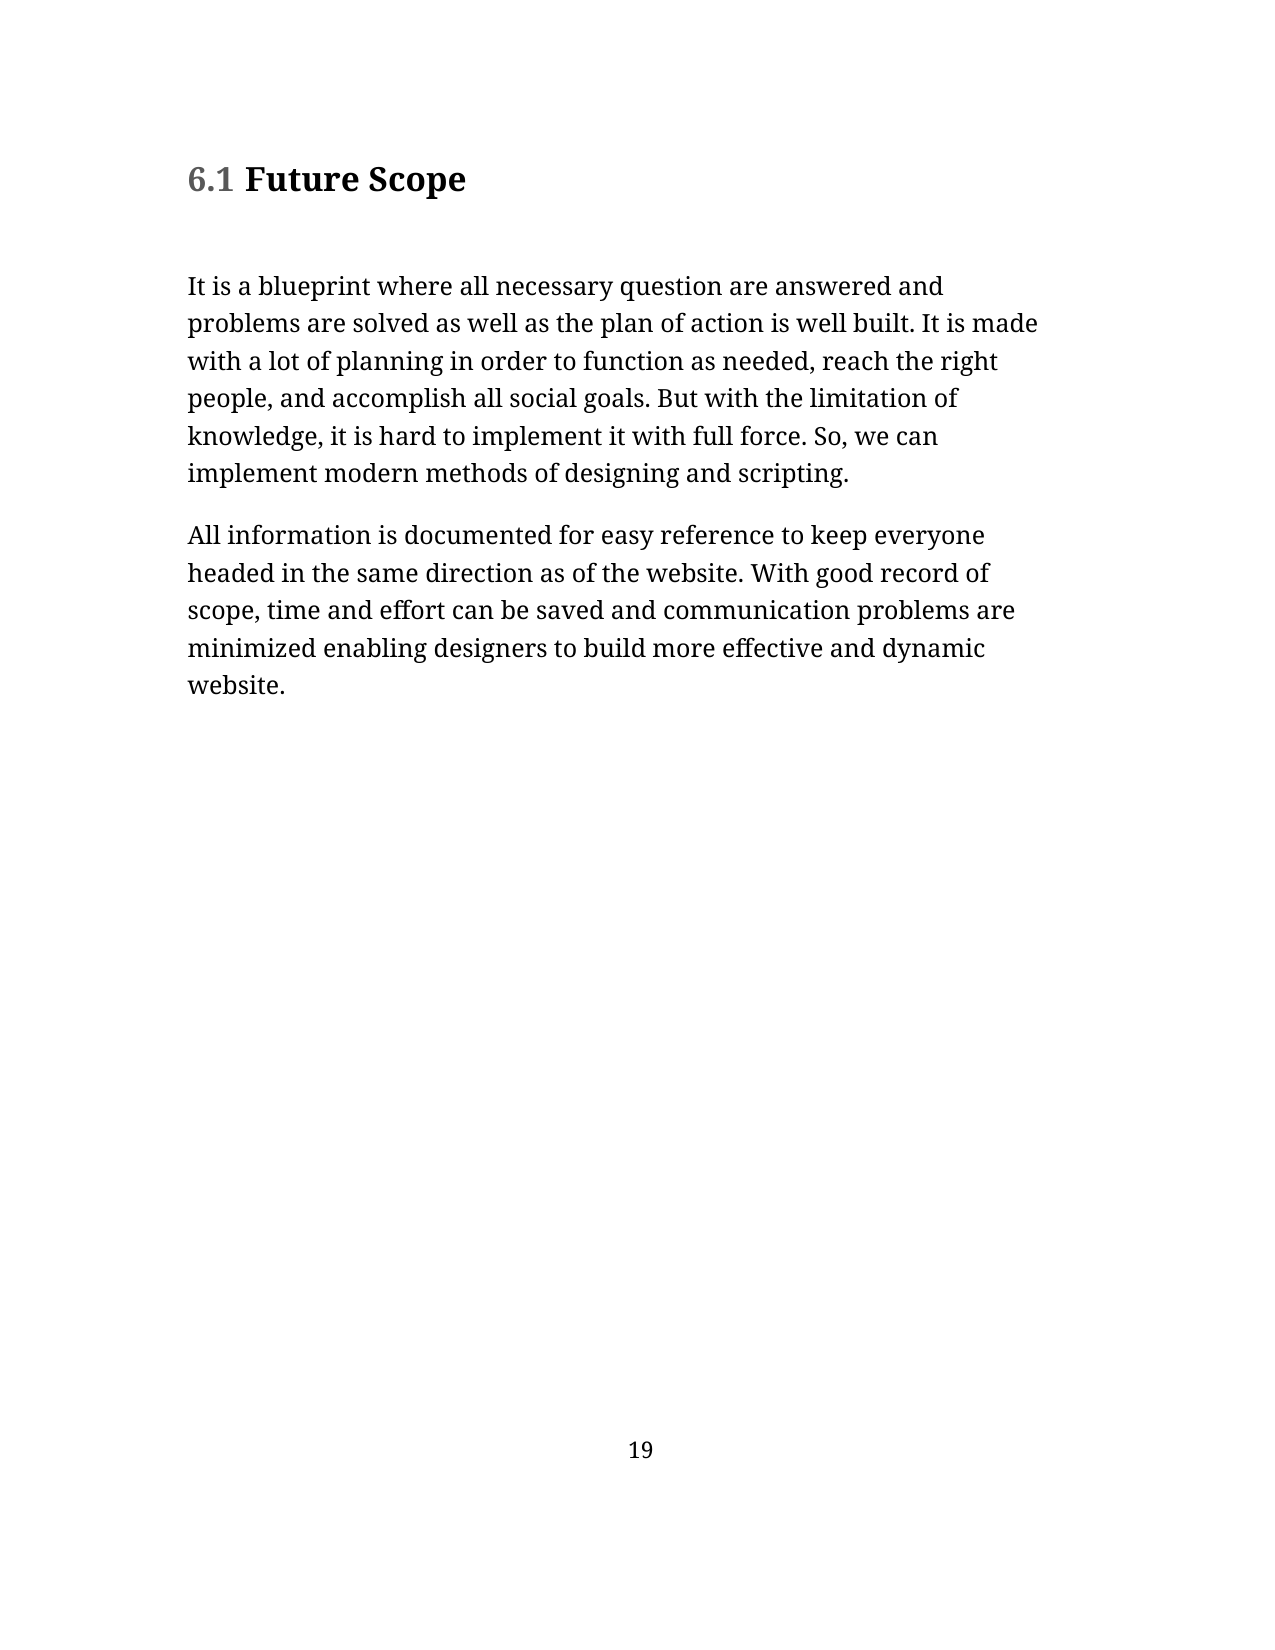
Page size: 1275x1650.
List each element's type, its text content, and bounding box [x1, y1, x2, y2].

list It is a blueprint where all necessary question are answered and problems are solved as well as the plan of action is well built. It is made with a lot of planning in order to function as needed, reach the right people, and accomplish all social goals. But with the limitation of knowledge, it is hard to implement it with full force. So, we can implement modern methods of designing and scripting. [187, 269, 1044, 490]
subtitle Future Scope [187, 156, 1104, 202]
list All information is documented for easy reference to keep everyone headed in the same direction as of the website. With good record of scope, time and effort can be saved and communication problems are minimized enabling designers to build more effective and dynamic website. [187, 518, 1044, 702]
